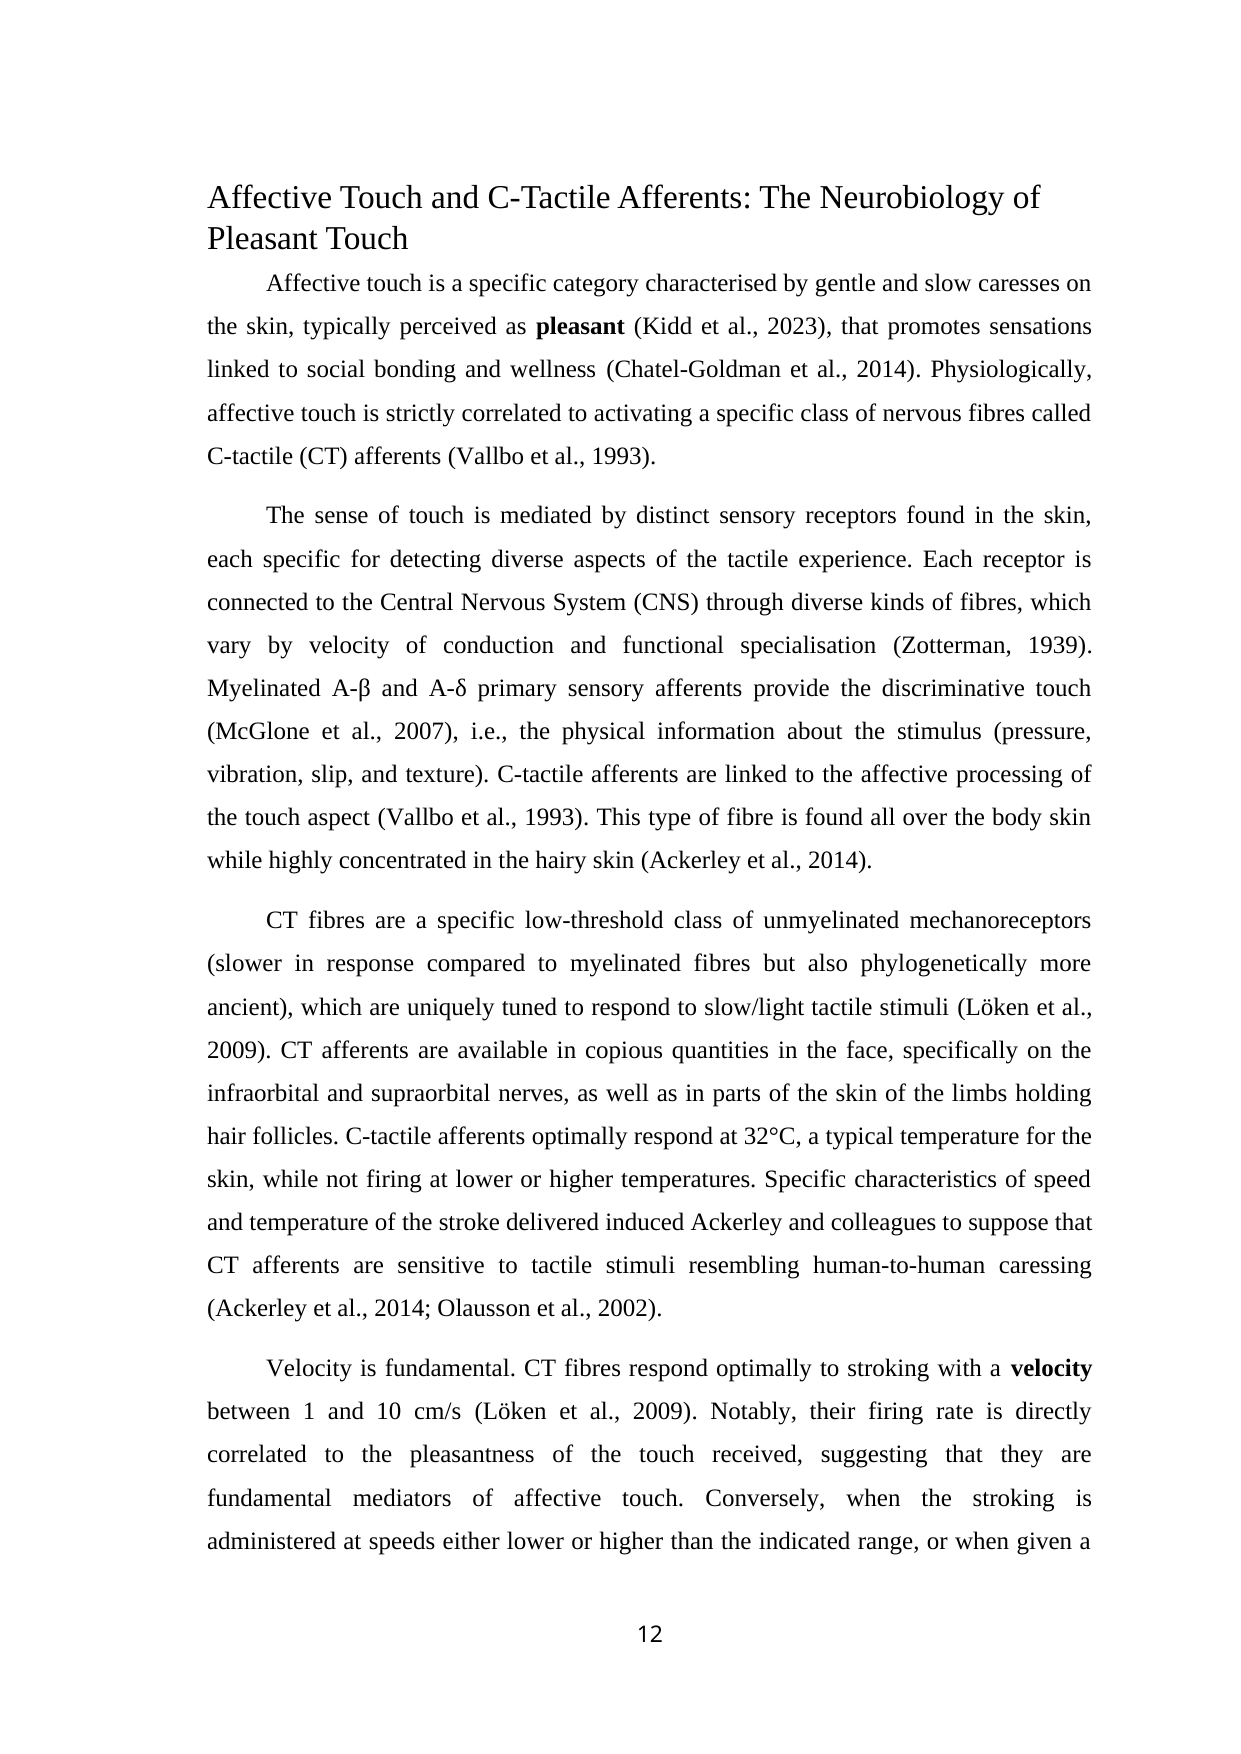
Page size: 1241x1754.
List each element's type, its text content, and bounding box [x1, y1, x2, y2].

subtitle Affective Touch and C-Tactile Afferents: The Neurobiology of Pleasant Touch [207, 177, 1092, 257]
text CT fibres are a specific low-threshold class of unmyelinated mechanoreceptors (slower in response compared to myelinated fibres but also phylogenetically more ancient), which are uniquely tuned to respond to slow/light tactile stimuli . CT afferents are available in copious quantities in the face, specifically on the infraorbital and supraorbital nerves, as well as in parts of the skin of the limbs holding hair follicles. C-tactile afferents optimally respond at 32°C, a typical temperature for the skin, while not firing at lower or higher temperatures. Specific characteristics of speed and temperature of the stroke delivered induced Ackerley and colleagues to suppose that CT afferents are sensitive to tactile stimuli resembling human-to-human caressing . [207, 905, 1092, 1322]
text The sense of touch is mediated by distinct sensory receptors found in the skin, each specific for detecting diverse aspects of the tactile experience. Each receptor is connected to the Central Nervous System (CNS) through diverse kinds of fibres, which vary by velocity of conduction and functional specialisation . Myelinated A-β and A-δ primary sensory afferents provide the discriminative touch , i.e., the physical information about the stimulus (pressure, vibration, slip, and texture). C-tactile afferents are linked to the affective processing of the touch aspect . This type of fibre is found all over the body skin while highly concentrated in the hairy skin . [207, 501, 1092, 874]
text Affective touch is a specific category characterised by gentle and slow caresses on the skin, typically perceived as pleasant , that promotes sensations linked to social bonding and wellness . Physiologically, affective touch is strictly correlated to activating a specific class of nervous fibres called C-tactile (CT) afferents . [207, 268, 1092, 469]
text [207, 1353, 1092, 1554]
